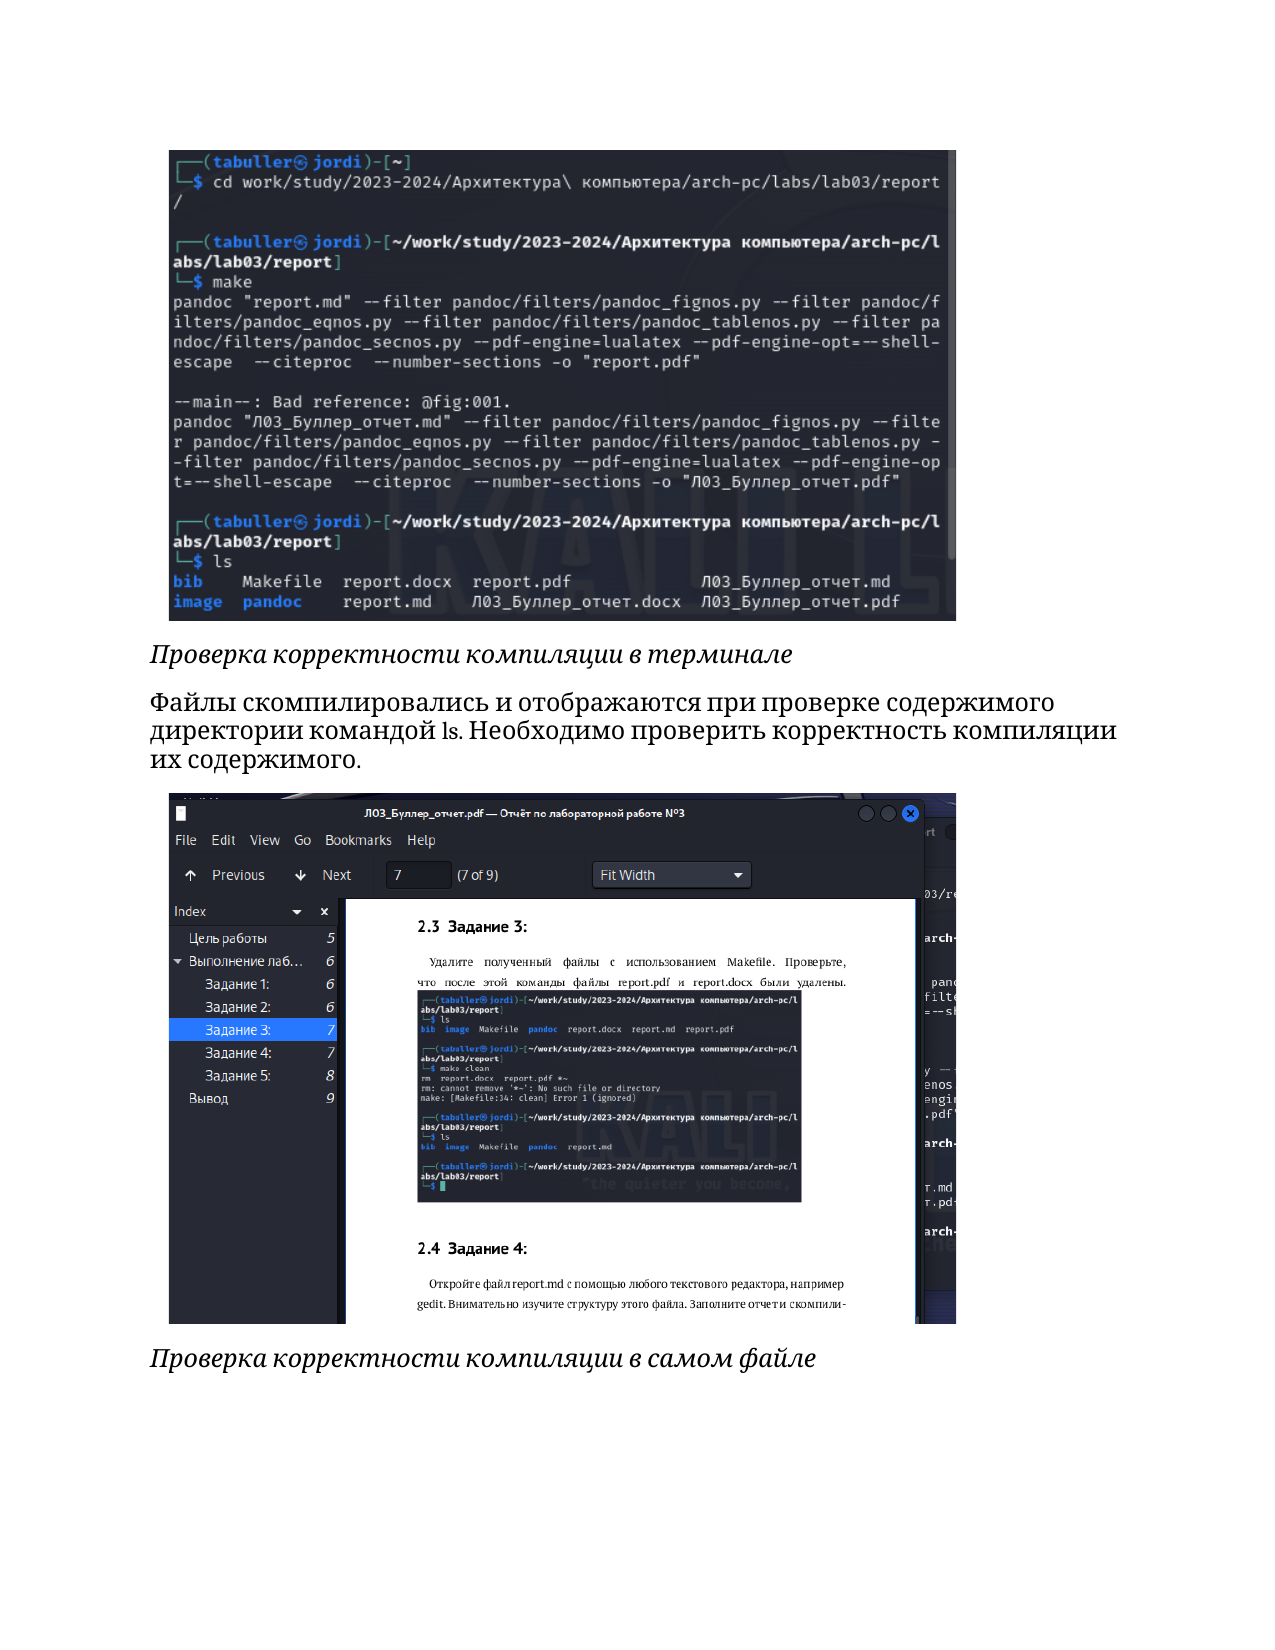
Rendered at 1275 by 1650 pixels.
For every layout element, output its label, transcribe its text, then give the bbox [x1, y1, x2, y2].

picture [168, 150, 957, 621]
text Файлы скомпилировались и отображаются при проверке содержимого директории командой ls. Необходимо проверить корректность компиляции их содержимого. [150, 688, 1125, 775]
picture [168, 793, 957, 1324]
text Проверка корректности компиляции в самом файле [150, 1344, 1125, 1373]
text Проверка корректности компиляции в терминале [150, 641, 1125, 670]
